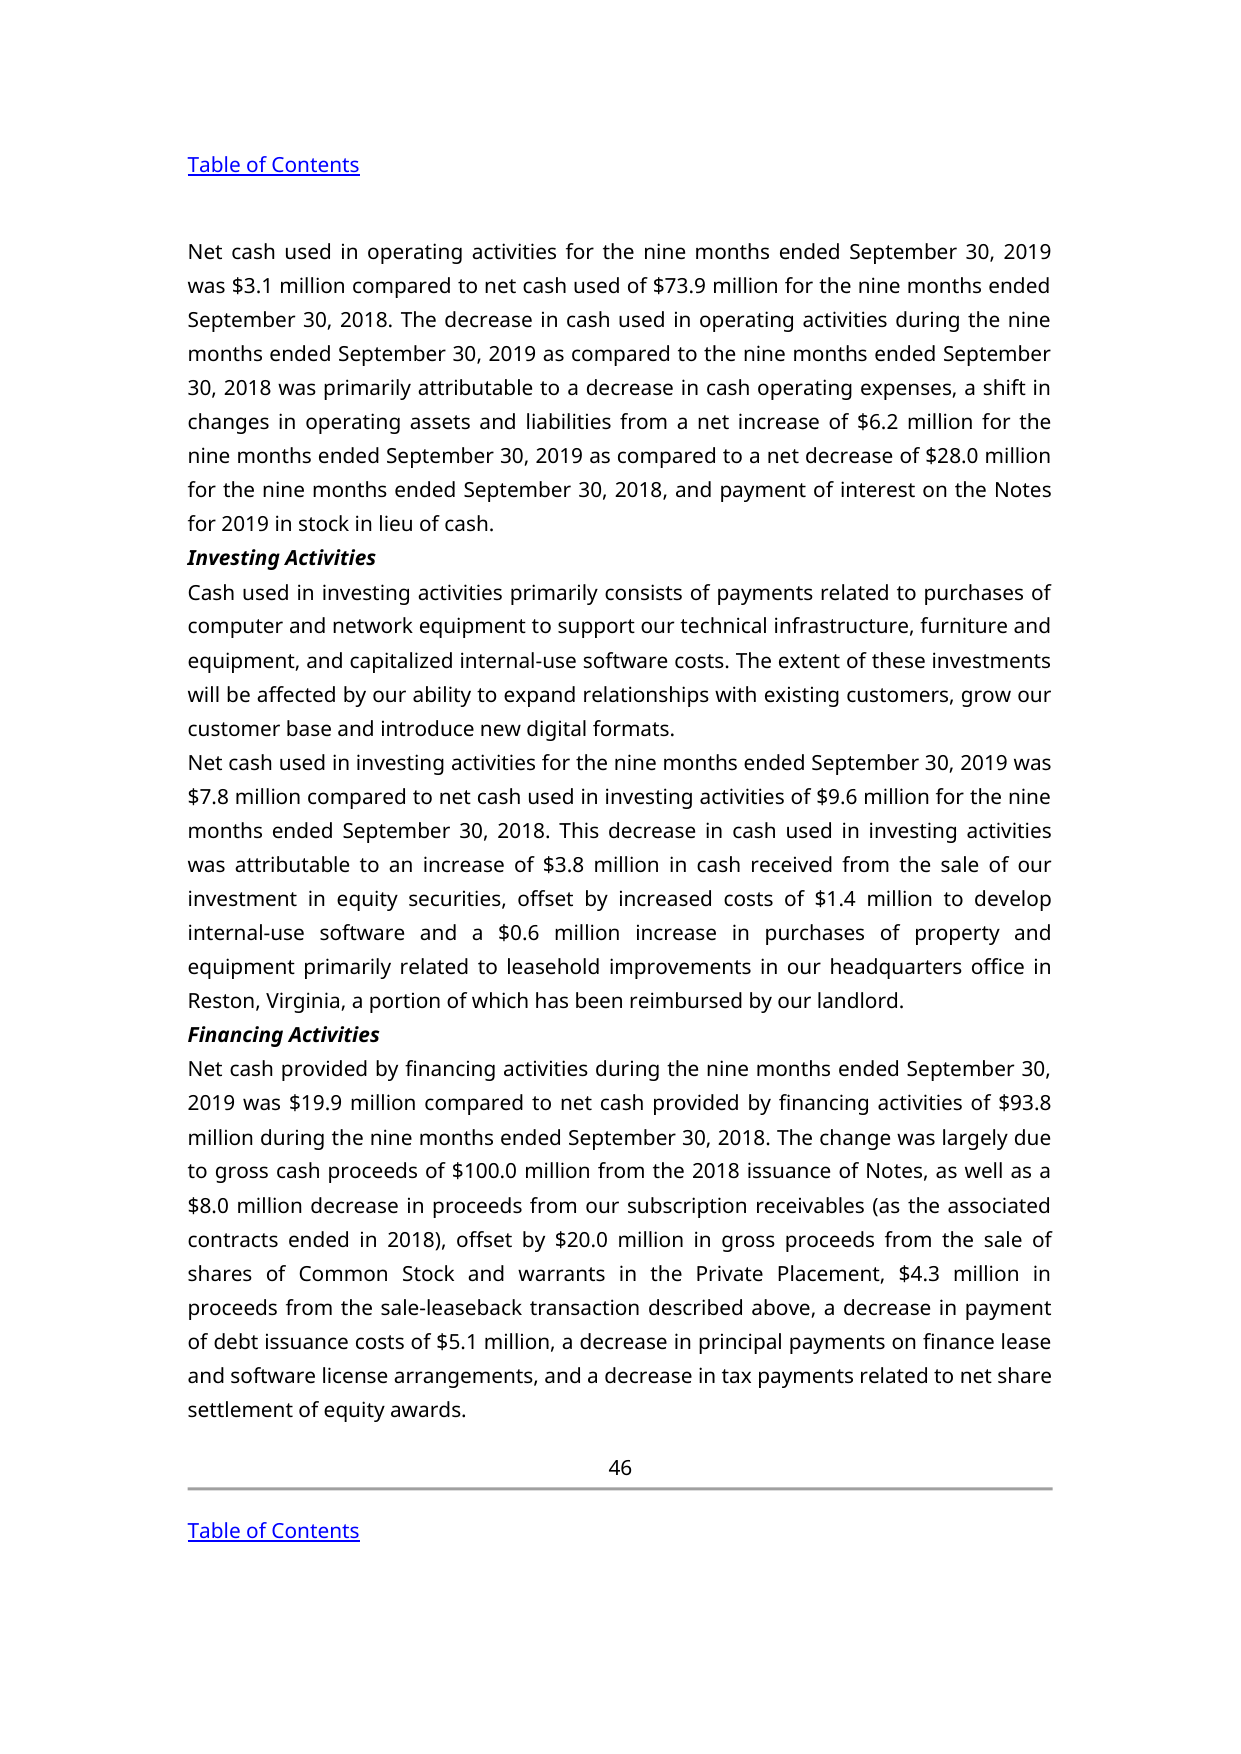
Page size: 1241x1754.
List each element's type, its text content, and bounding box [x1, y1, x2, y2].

text Net cash used in operating activities for the nine months ended September 30, 2019 was $3.1 million compared to net cash used of $73.9 million for the nine months ended September 30, 2018. The decrease in cash used in operating activities during the nine months ended September 30, 2019 as compared to the nine months ended September 30, 2018 was primarily attributable to a decrease in cash operating expenses, a shift in changes in operating assets and liabilities from a net increase of $6.2 million for the nine months ended September 30, 2019 as compared to a net decrease of $28.0 million for the nine months ended September 30, 2018, and payment of interest on the Notes for 2019 in stock in lieu of cash. [187, 237, 1053, 538]
text Investing Activities [187, 543, 1053, 572]
text Net cash provided by financing activities during the nine months ended September 30, 2019 was $19.9 million compared to net cash provided by financing activities of $93.8 million during the nine months ended September 30, 2018. The change was largely due to gross cash proceeds of $100.0 million from the 2018 issuance of Notes, as well as a $8.0 million decrease in proceeds from our subscription receivables (as the associated contracts ended in 2018), offset by $20.0 million in gross proceeds from the sale of shares of Common Stock and warrants in the Private Placement, $4.3 million in proceeds from the sale-leaseback transaction described above, a decrease in payment of debt issuance costs of $5.1 million, a decrease in principal payments on finance lease and software license arrangements, and a decrease in tax payments related to net share settlement of equity awards. [187, 1054, 1053, 1423]
text Table of Contents [187, 150, 1053, 178]
text Table of Contents [187, 1516, 1053, 1544]
text Net cash used in investing activities for the nine months ended September 30, 2019 was $7.8 million compared to net cash used in investing activities of $9.6 million for the nine months ended September 30, 2018. This decrease in cash used in investing activities was attributable to an increase of $3.8 million in cash received from the sale of our investment in equity securities, offset by increased costs of $1.4 million to develop internal-use software and a $0.6 million increase in purchases of property and equipment primarily related to leasehold improvements in our headquarters office in Reston, Virginia, a portion of which has been reimbursed by our landlord. [187, 748, 1053, 1015]
text Financing Activities [187, 1020, 1053, 1049]
text Cash used in investing activities primarily consists of payments related to purchases of computer and network equipment to support our technical infrastructure, furniture and equipment, and capitalized internal-use software costs. The extent of these investments will be affected by our ability to expand relationships with existing customers, grow our customer base and introduce new digital formats. [187, 578, 1053, 742]
text 46 [187, 1453, 1053, 1482]
